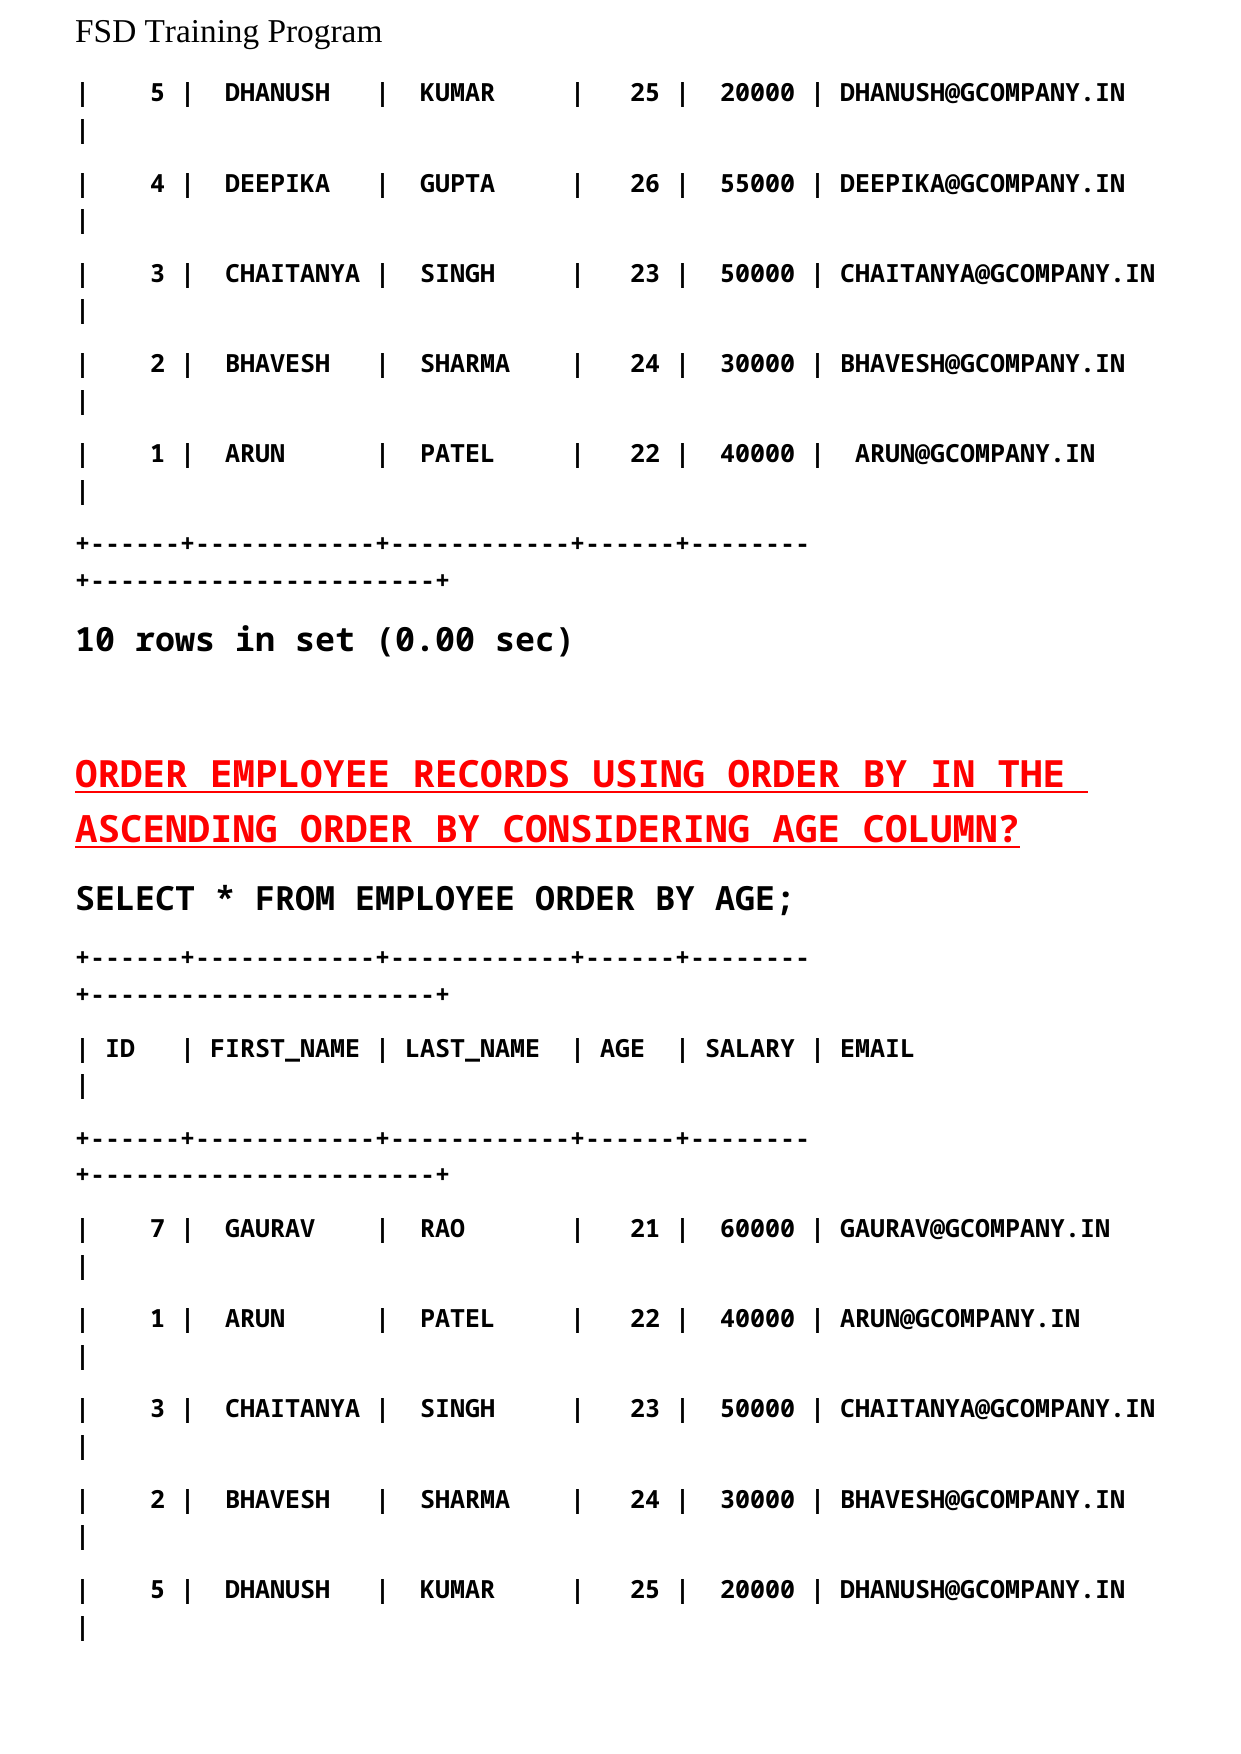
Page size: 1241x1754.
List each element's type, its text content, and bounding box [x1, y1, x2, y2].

text | 4 | DEEPIKA | GUPTA | 26 | 55000 | DEEPIKA@GCOMPANY.IN | [75, 165, 1165, 236]
text +------+------------+------------+------+--------+-----------------------+ [75, 940, 1165, 1011]
text | 5 | DHANUSH | KUMAR | 25 | 20000 | DHANUSH@GCOMPANY.IN | [75, 75, 1165, 146]
text | 5 | DHANUSH | KUMAR | 25 | 20000 | DHANUSH@GCOMPANY.IN | [75, 1571, 1165, 1642]
text | 1 | ARUN | PATEL | 22 | 40000 | ARUN@GCOMPANY.IN | [75, 436, 1165, 507]
text SELECT * FROM EMPLOYEE ORDER BY AGE; [75, 874, 1165, 920]
text | ID | FIRST_NAME | LAST_NAME | AGE | SALARY | EMAIL | [75, 1030, 1165, 1101]
text ORDER EMPLOYEE RECORDS USING ORDER BY IN THE ASCENDING ORDER BY CONSIDERING AGE COLUMN? [75, 747, 1165, 854]
text | 3 | CHAITANYA | SINGH | 23 | 50000 | CHAITANYA@GCOMPANY.IN | [75, 1391, 1165, 1462]
text +------+------------+------------+------+--------+-----------------------+ [75, 526, 1165, 597]
text +------+------------+------------+------+--------+-----------------------+ [75, 1120, 1165, 1191]
text | 7 | GAURAV | RAO | 21 | 60000 | GAURAV@GCOMPANY.IN | [75, 1211, 1165, 1281]
text | 2 | BHAVESH | SHARMA | 24 | 30000 | BHAVESH@GCOMPANY.IN | [75, 1481, 1165, 1552]
text | 3 | CHAITANYA | SINGH | 23 | 50000 | CHAITANYA@GCOMPANY.IN | [75, 255, 1165, 326]
text 10 rows in set (0.00 sec) [75, 616, 1165, 662]
text | 2 | BHAVESH | SHARMA | 24 | 30000 | BHAVESH@GCOMPANY.IN | [75, 346, 1165, 416]
text | 1 | ARUN | PATEL | 22 | 40000 | ARUN@GCOMPANY.IN | [75, 1301, 1165, 1372]
